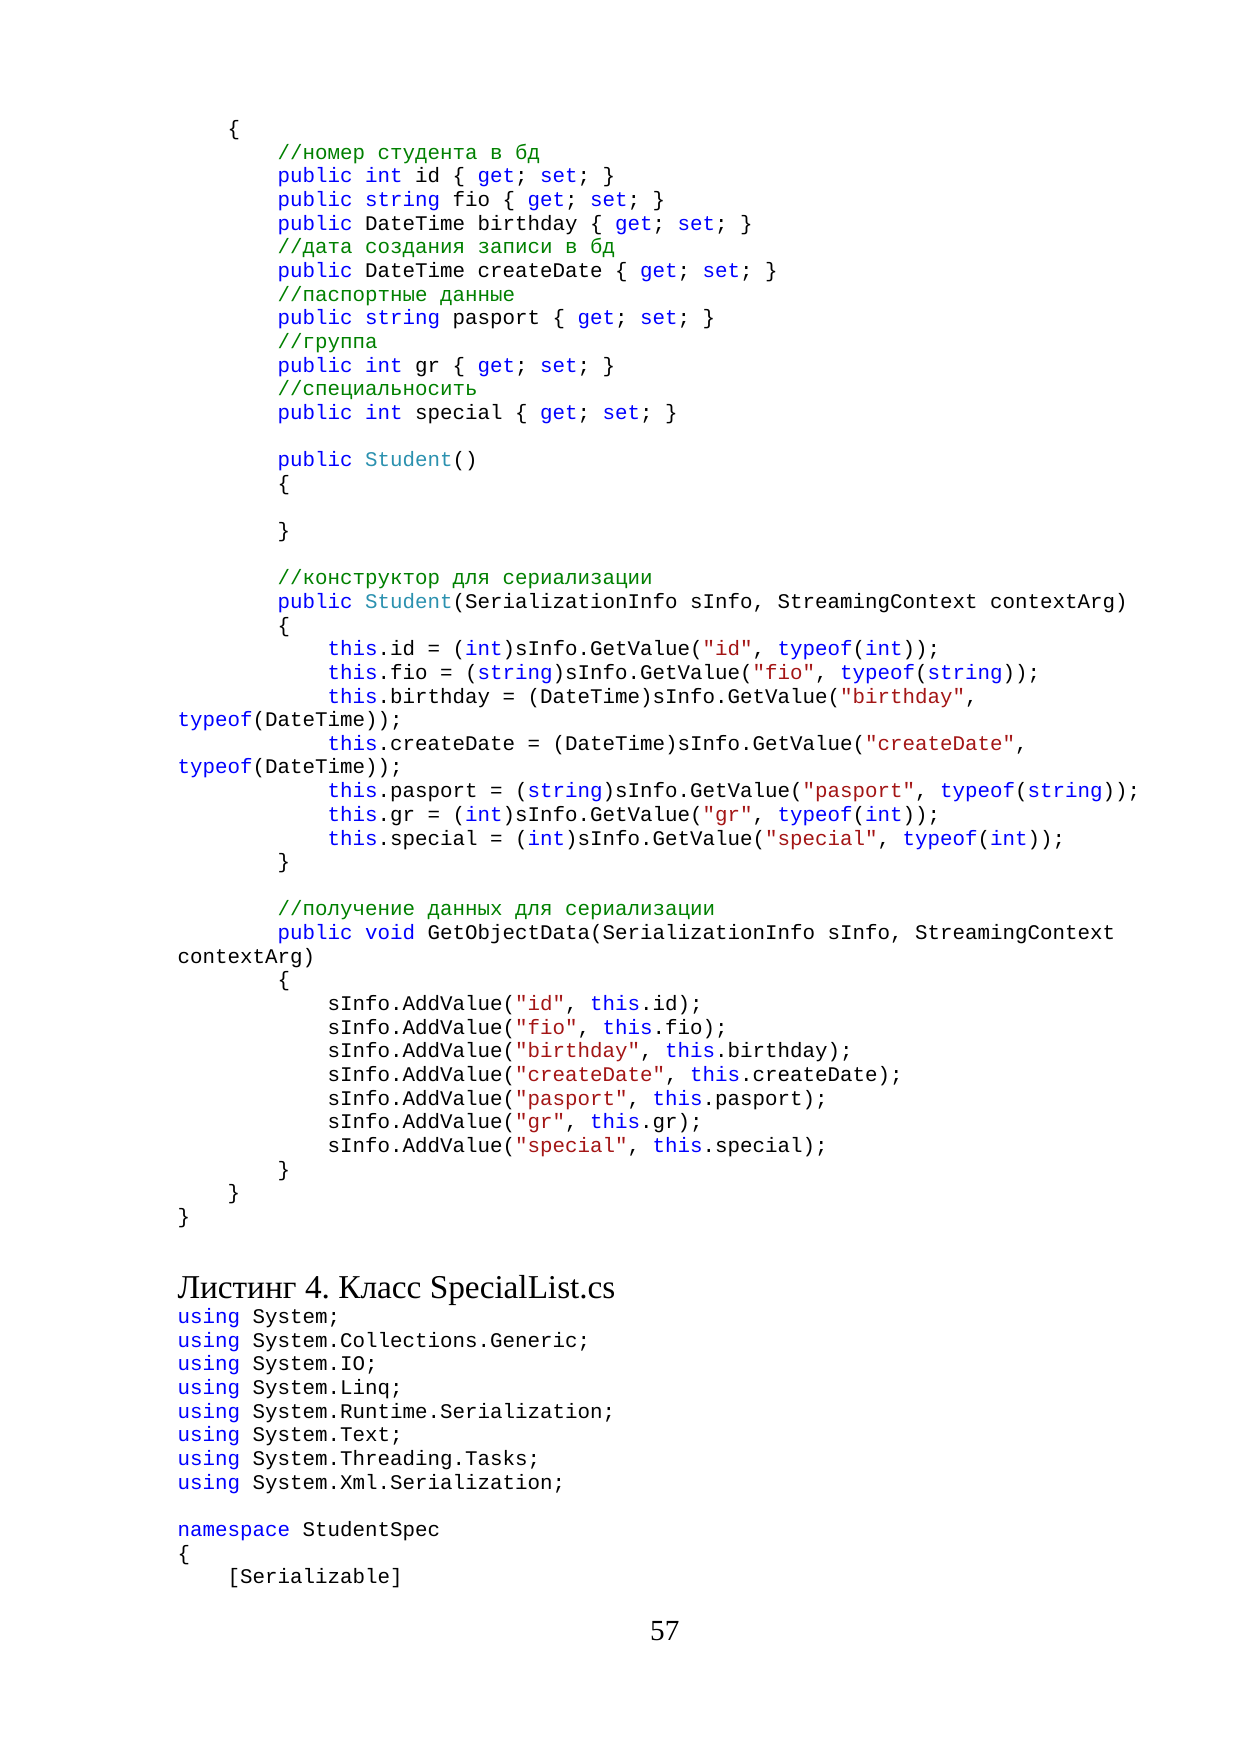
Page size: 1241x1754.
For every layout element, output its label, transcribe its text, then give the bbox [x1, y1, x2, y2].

text { [177, 969, 1152, 993]
text { [177, 615, 1152, 638]
text } [177, 1206, 1152, 1229]
text Листинг 4. Класс SpecialList.cs using System; [177, 1229, 1152, 1330]
text this.gr = (int)sInfo.GetValue("gr", typeof(int)); [177, 804, 1152, 827]
text sInfo.AddValue("birthday", this.birthday); [177, 1040, 1152, 1064]
text public string pasport { get; set; } [177, 307, 1152, 331]
text using System.Linq; [177, 1377, 1152, 1401]
text //дата создания записи в бд [177, 236, 1152, 260]
text public DateTime birthday { get; set; } [177, 213, 1152, 236]
text //номер студента в бд [177, 142, 1152, 165]
text //конструктор для сериализации [177, 567, 1152, 591]
text public DateTime createDate { get; set; } [177, 260, 1152, 284]
text sInfo.AddValue("special", this.special); [177, 1135, 1152, 1158]
text using System.Text; [177, 1424, 1152, 1448]
text //паспортные данные [177, 284, 1152, 307]
text this.id = (int)sInfo.GetValue("id", typeof(int)); [177, 638, 1152, 662]
text namespace StudentSpec [177, 1519, 1152, 1543]
text using System.Xml.Serialization; [177, 1472, 1152, 1495]
text public string fio { get; set; } [177, 189, 1152, 213]
text this.special = (int)sInfo.GetValue("special", typeof(int)); [177, 827, 1152, 851]
text this.createDate = (DateTime)sInfo.GetValue("createDate", typeof(DateTime)); [177, 733, 1152, 780]
text using System.Threading.Tasks; [177, 1448, 1152, 1472]
text //группа [177, 331, 1152, 354]
text this.birthday = (DateTime)sInfo.GetValue("birthday", typeof(DateTime)); [177, 686, 1152, 733]
text } [177, 851, 1152, 875]
text public int id { get; set; } [177, 165, 1152, 189]
text public void GetObjectData(SerializationInfo sInfo, StreamingContext contextArg) [177, 922, 1152, 969]
text public Student(SerializationInfo sInfo, StreamingContext contextArg) [177, 591, 1152, 615]
text public int gr { get; set; } [177, 354, 1152, 378]
text } [177, 1158, 1152, 1182]
text [Serializable] [177, 1566, 1152, 1590]
text //получение данных для сериализации [177, 898, 1152, 922]
text { [177, 1543, 1152, 1566]
text public Student() [177, 449, 1152, 473]
text using System.IO; [177, 1353, 1152, 1377]
text { [177, 473, 1152, 496]
text sInfo.AddValue("gr", this.gr); [177, 1111, 1152, 1135]
text } [177, 520, 1152, 544]
text sInfo.AddValue("createDate", this.createDate); [177, 1064, 1152, 1088]
text public int special { get; set; } [177, 402, 1152, 426]
text using System.Runtime.Serialization; [177, 1401, 1152, 1424]
text sInfo.AddValue("pasport", this.pasport); [177, 1088, 1152, 1111]
text this.fio = (string)sInfo.GetValue("fio", typeof(string)); [177, 662, 1152, 686]
text //специальносить [177, 378, 1152, 402]
text this.pasport = (string)sInfo.GetValue("pasport", typeof(string)); [177, 780, 1152, 804]
text } [177, 1182, 1152, 1206]
text { [177, 118, 1152, 142]
text sInfo.AddValue("fio", this.fio); [177, 1017, 1152, 1040]
text using System.Collections.Generic; [177, 1330, 1152, 1353]
text sInfo.AddValue("id", this.id); [177, 993, 1152, 1017]
